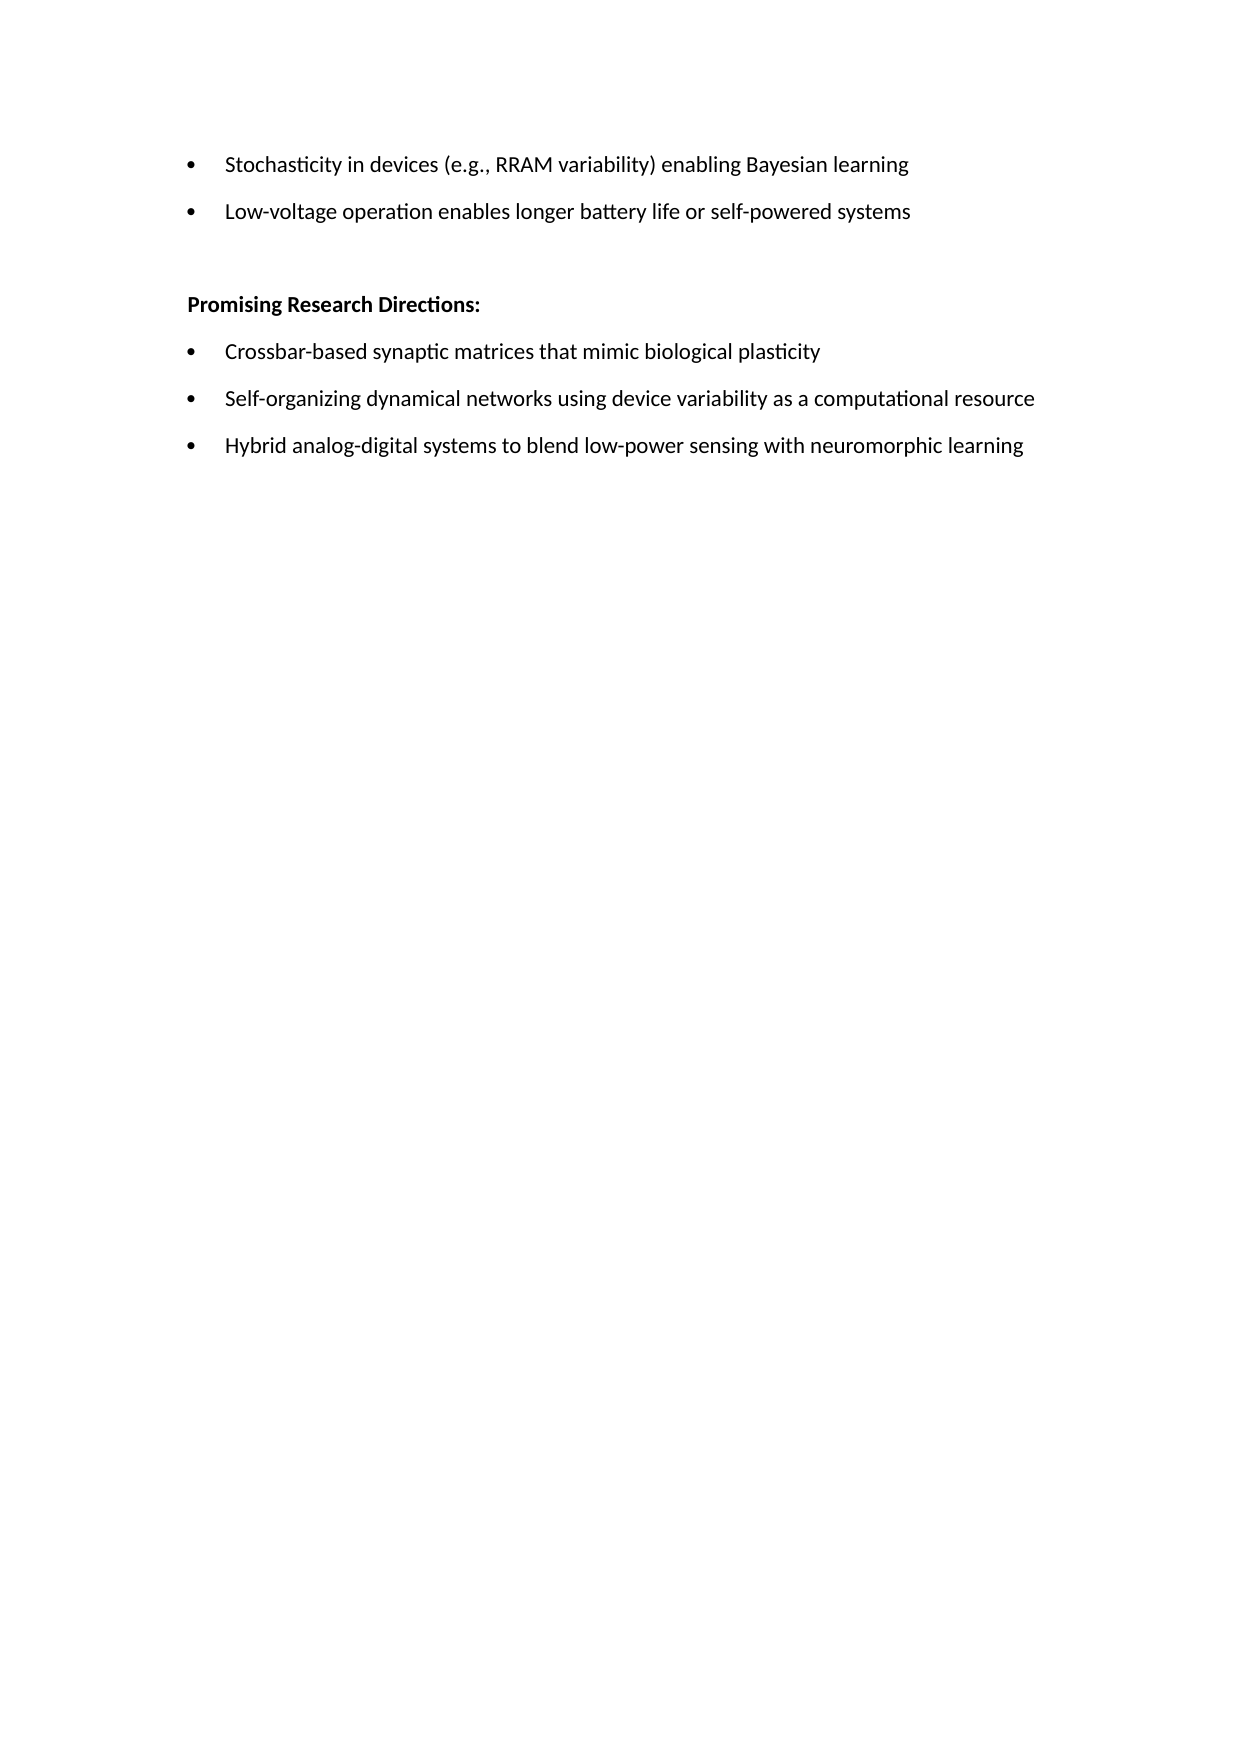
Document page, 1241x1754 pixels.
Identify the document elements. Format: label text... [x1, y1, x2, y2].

list Stochasticity in devices (e.g., RRAM variability) enabling Bayesian learning [187, 150, 1090, 178]
list Low-voltage operation enables longer battery life or self-powered systems [187, 197, 1090, 225]
list Crossbar-based synaptic matrices that mimic biological plasticity [187, 337, 1090, 366]
text Promising Research Directions: [187, 291, 1090, 319]
list Self-organizing dynamical networks using device variability as a computational resource [187, 384, 1090, 412]
list Hybrid analog-digital systems to blend low-power sensing with neuromorphic learning [187, 431, 1090, 459]
